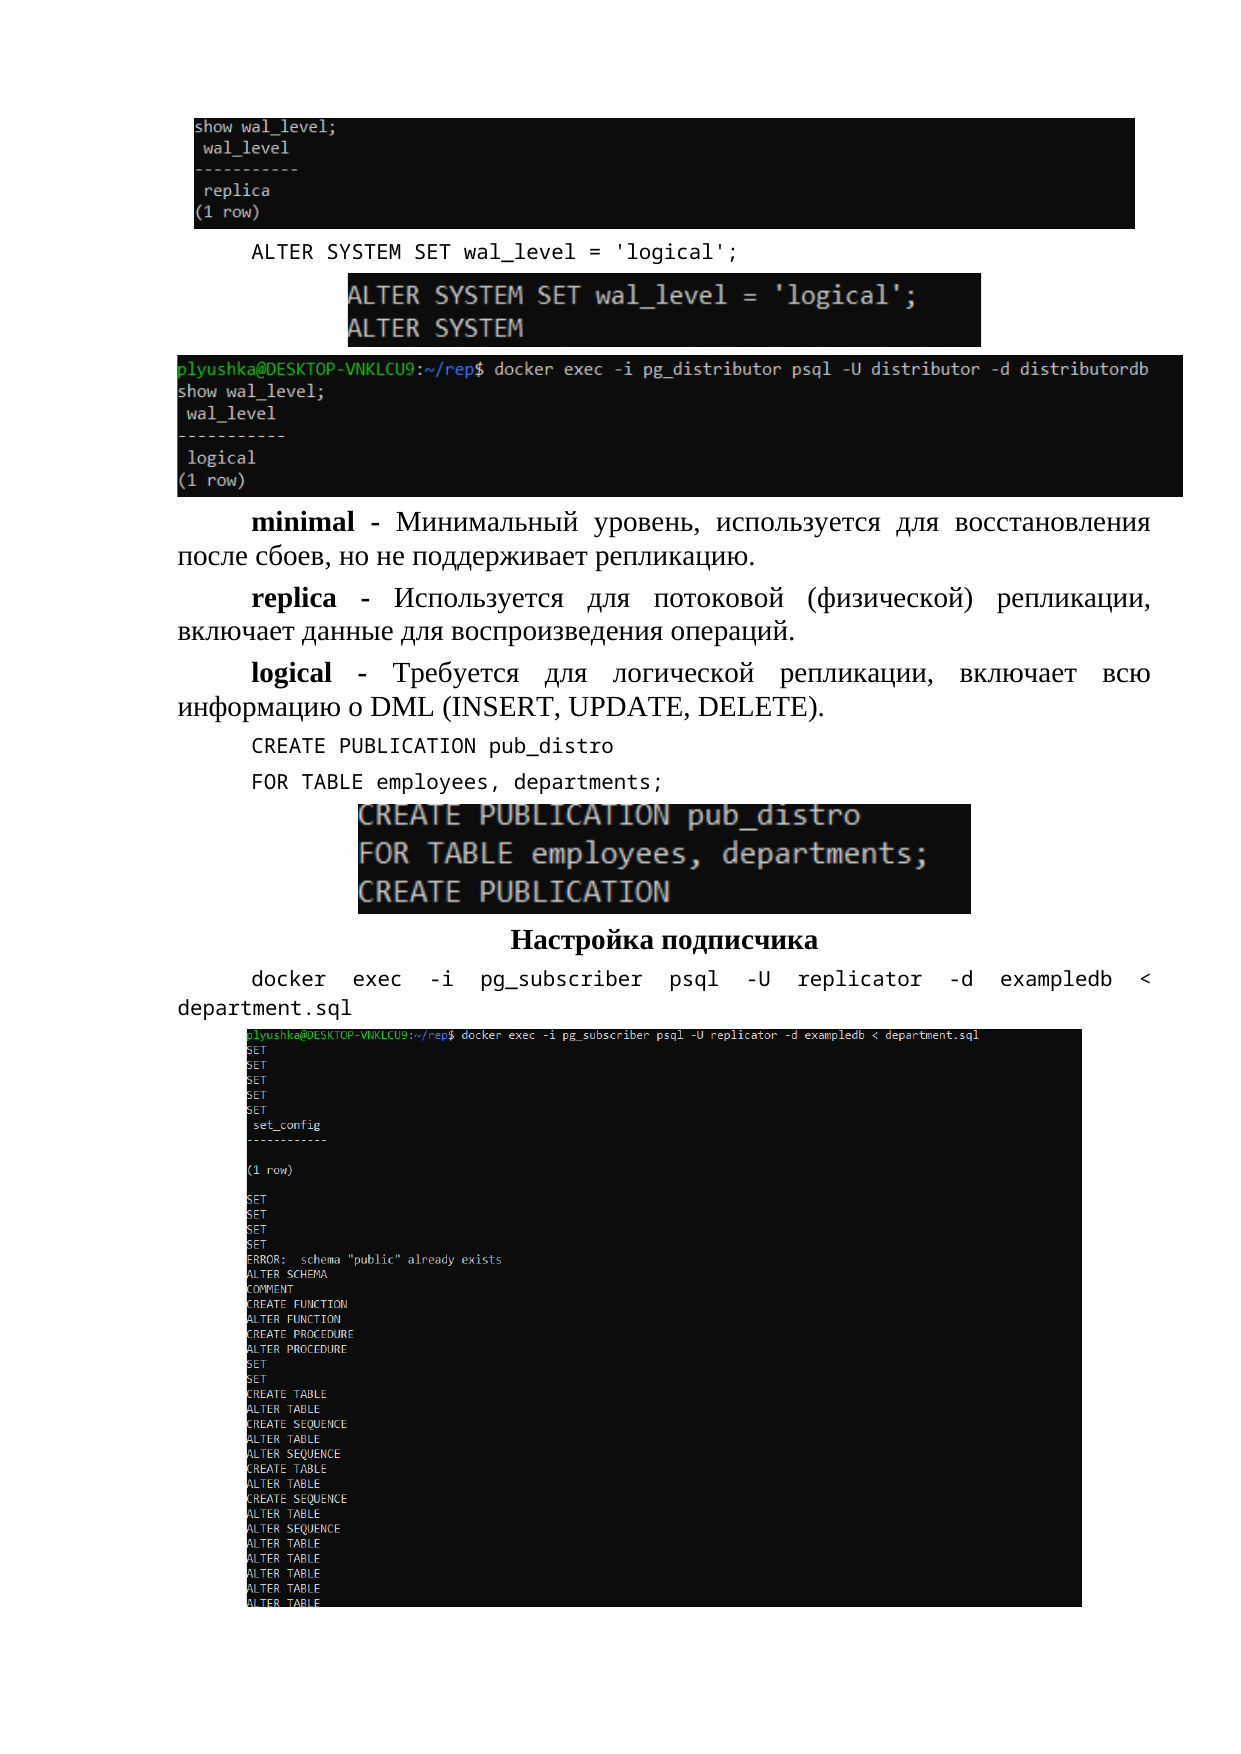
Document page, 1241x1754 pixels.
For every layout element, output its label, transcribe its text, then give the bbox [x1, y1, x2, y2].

picture [358, 804, 971, 914]
text Настройка подписчика [177, 922, 1152, 956]
text ALTER SYSTEM SET wal_level = 'logical'; [177, 237, 1152, 265]
picture [194, 118, 1135, 229]
picture [347, 273, 982, 347]
text docker exec -i pg_subscriber psql -U replicator -d exampledb < department.sql [177, 964, 1152, 1021]
picture [177, 355, 1183, 497]
picture [246, 1029, 1082, 1607]
text logical - Требуется для логической репликации, включает всю информацию о DML (INSERT, UPDATE, DELETE). [177, 655, 1152, 722]
text minimal - Минимальный уровень, используется для восстановления после сбоев, но не поддерживает репликацию. [177, 504, 1152, 572]
text replica - Используется для потоковой (физической) репликации, включает данные для воспроизведения операций. [177, 580, 1152, 647]
text CREATE PUBLICATION pub_distro [177, 731, 1152, 759]
text FOR TABLE employees, departments; [177, 767, 1152, 796]
